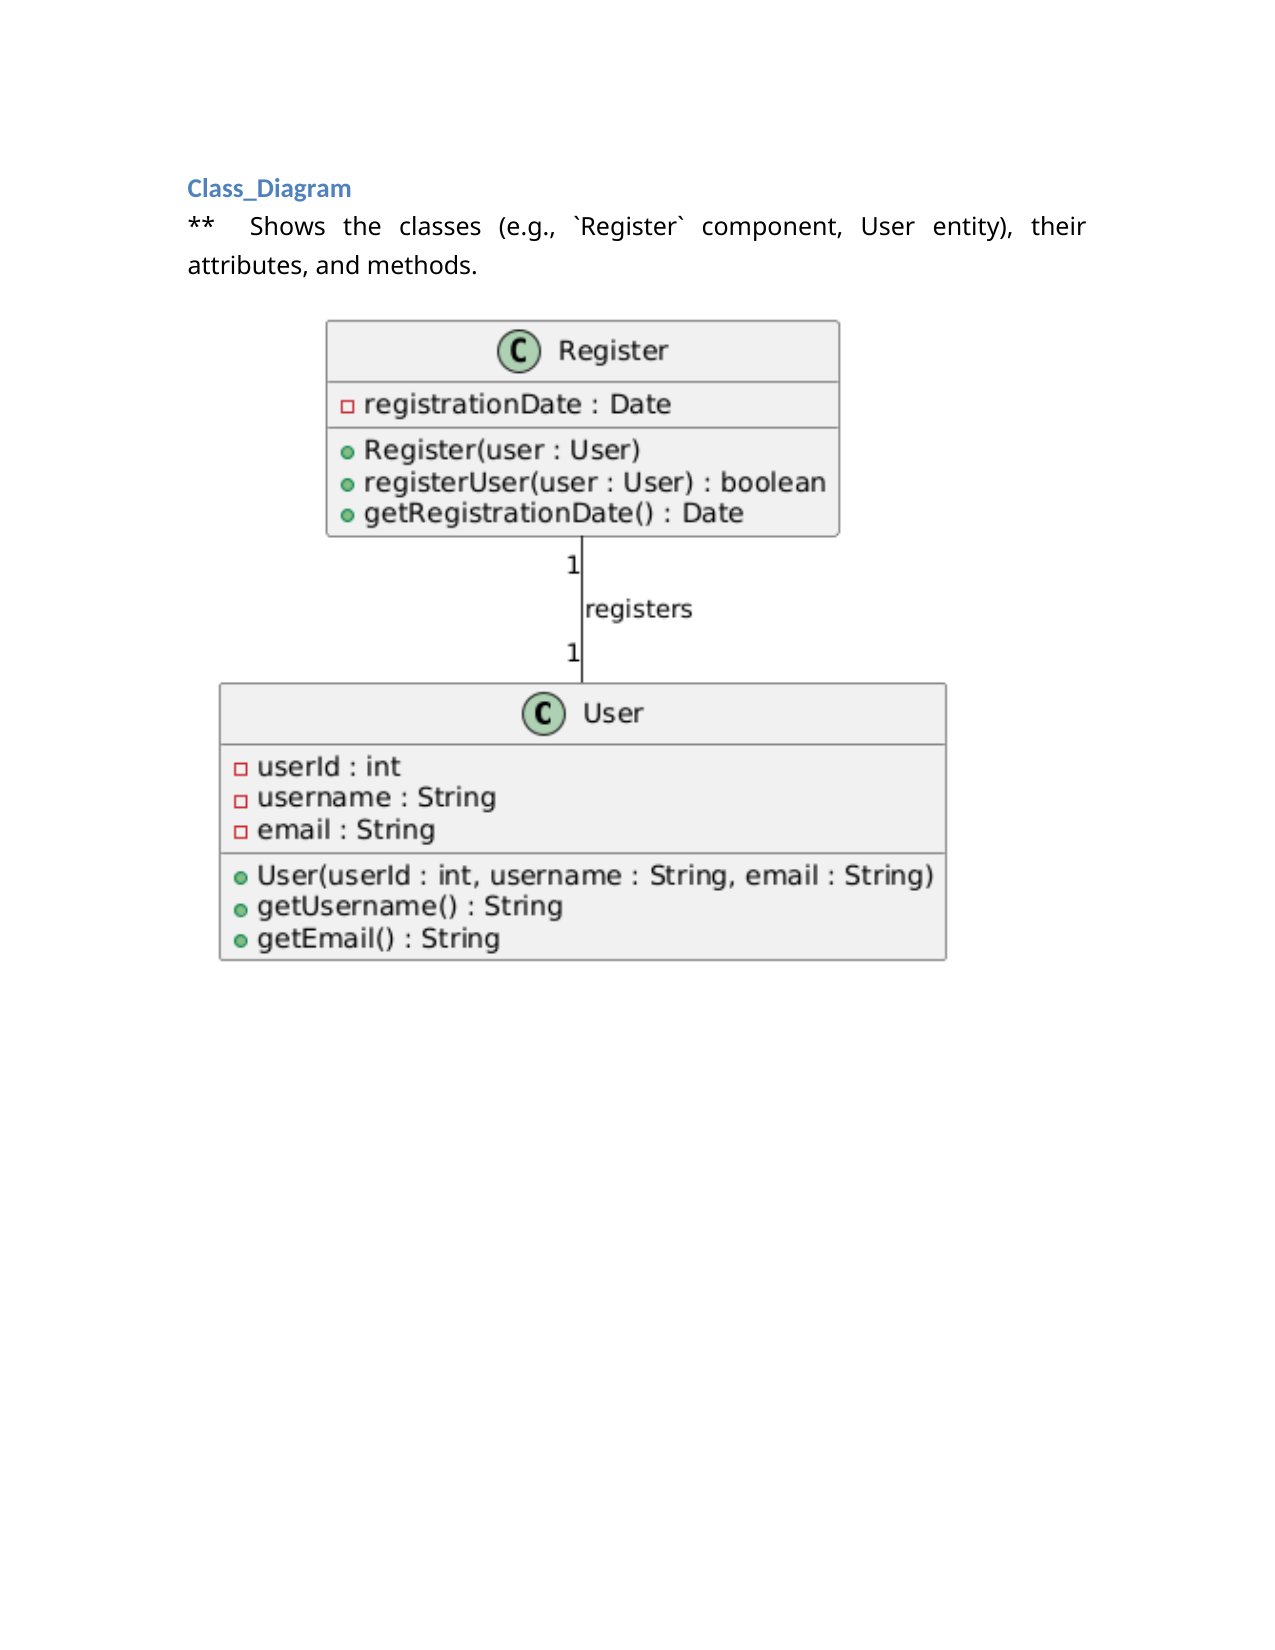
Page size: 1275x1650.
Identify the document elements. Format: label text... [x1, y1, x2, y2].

text ** Shows the classes (e.g., `Register` component, User entity), their attributes, and methods. [187, 209, 1087, 282]
subtitle Class_Diagram [187, 171, 1087, 204]
picture [206, 307, 957, 971]
